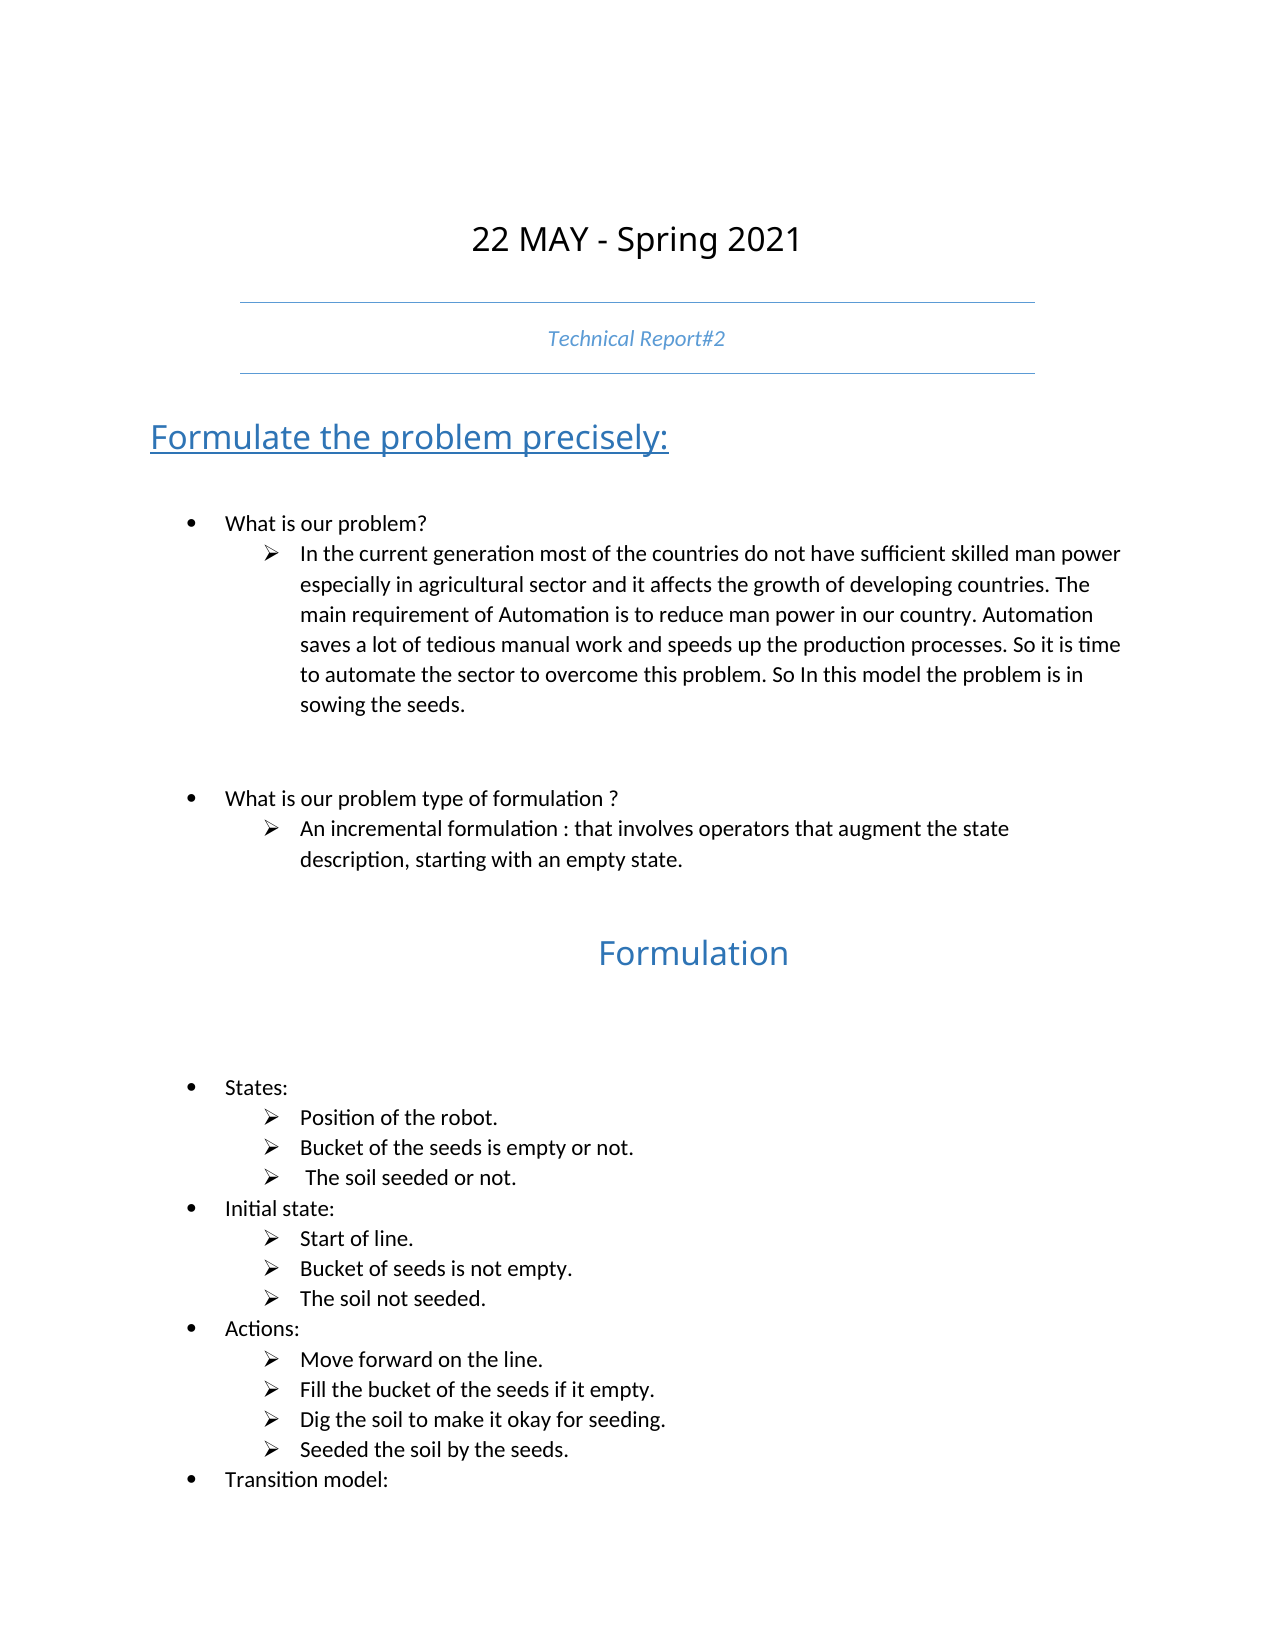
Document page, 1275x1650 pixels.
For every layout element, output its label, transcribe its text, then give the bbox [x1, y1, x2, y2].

list Move forward on the line. [262, 1345, 1125, 1373]
subtitle Formulate the problem precisely: [150, 413, 1125, 459]
list What is our problem? [187, 509, 1125, 537]
list Fill the bucket of the seeds if it empty. [262, 1375, 1125, 1403]
list Bucket of seeds is not empty. [262, 1254, 1125, 1282]
list The soil seeded or not. [262, 1163, 1125, 1192]
list Position of the robot. [262, 1103, 1125, 1131]
list States: [187, 1073, 1125, 1101]
list Transition model: [187, 1466, 1125, 1494]
list What is our problem type of formulation ? [187, 784, 1125, 812]
text Technical Report#2 [240, 303, 1035, 373]
list Start of line. [262, 1224, 1125, 1252]
list Bucket of the seeds is empty or not. [262, 1133, 1125, 1161]
list Dig the soil to make it okay for seeding. [262, 1405, 1125, 1433]
subtitle Formulation [262, 930, 1125, 976]
text 22 MAY - Spring 2021 [150, 216, 1125, 261]
list In the current generation most of the countries do not have sufficient skilled man power especially in agricultural sector and it affects the growth of developing countries. The main requirement of Automation is to reduce man power in our country. Automation saves a lot of tedious manual work and speeds up the production processes. So it is time to automate the sector to overcome this problem. So In this model the problem is in sowing the seeds. [262, 539, 1125, 719]
list Initial state: [187, 1194, 1125, 1222]
list An incremental formulation : that involves operators that augment the state description, starting with an empty state. [262, 814, 1125, 873]
list Seeded the soil by the seeds. [262, 1435, 1125, 1463]
list Actions: [187, 1314, 1125, 1343]
list The soil not seeded. [262, 1284, 1125, 1312]
